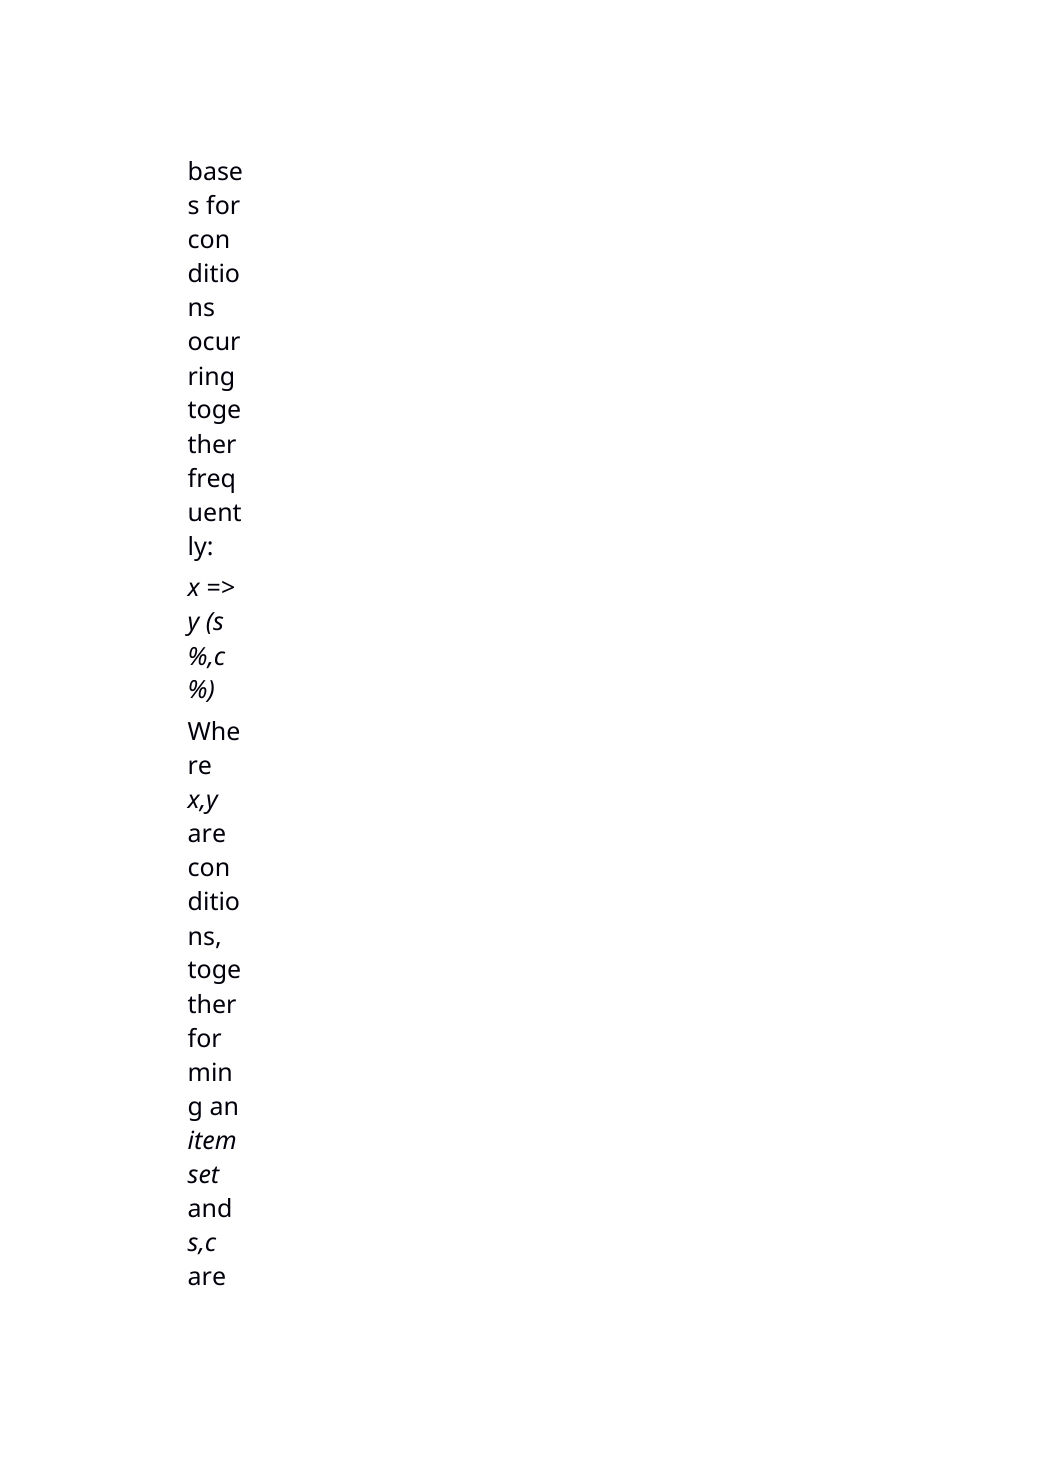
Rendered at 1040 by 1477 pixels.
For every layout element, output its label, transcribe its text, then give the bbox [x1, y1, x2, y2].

table_cell x => y (s%,c%) [176, 566, 256, 710]
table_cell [176, 710, 256, 1293]
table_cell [176, 150, 256, 566]
